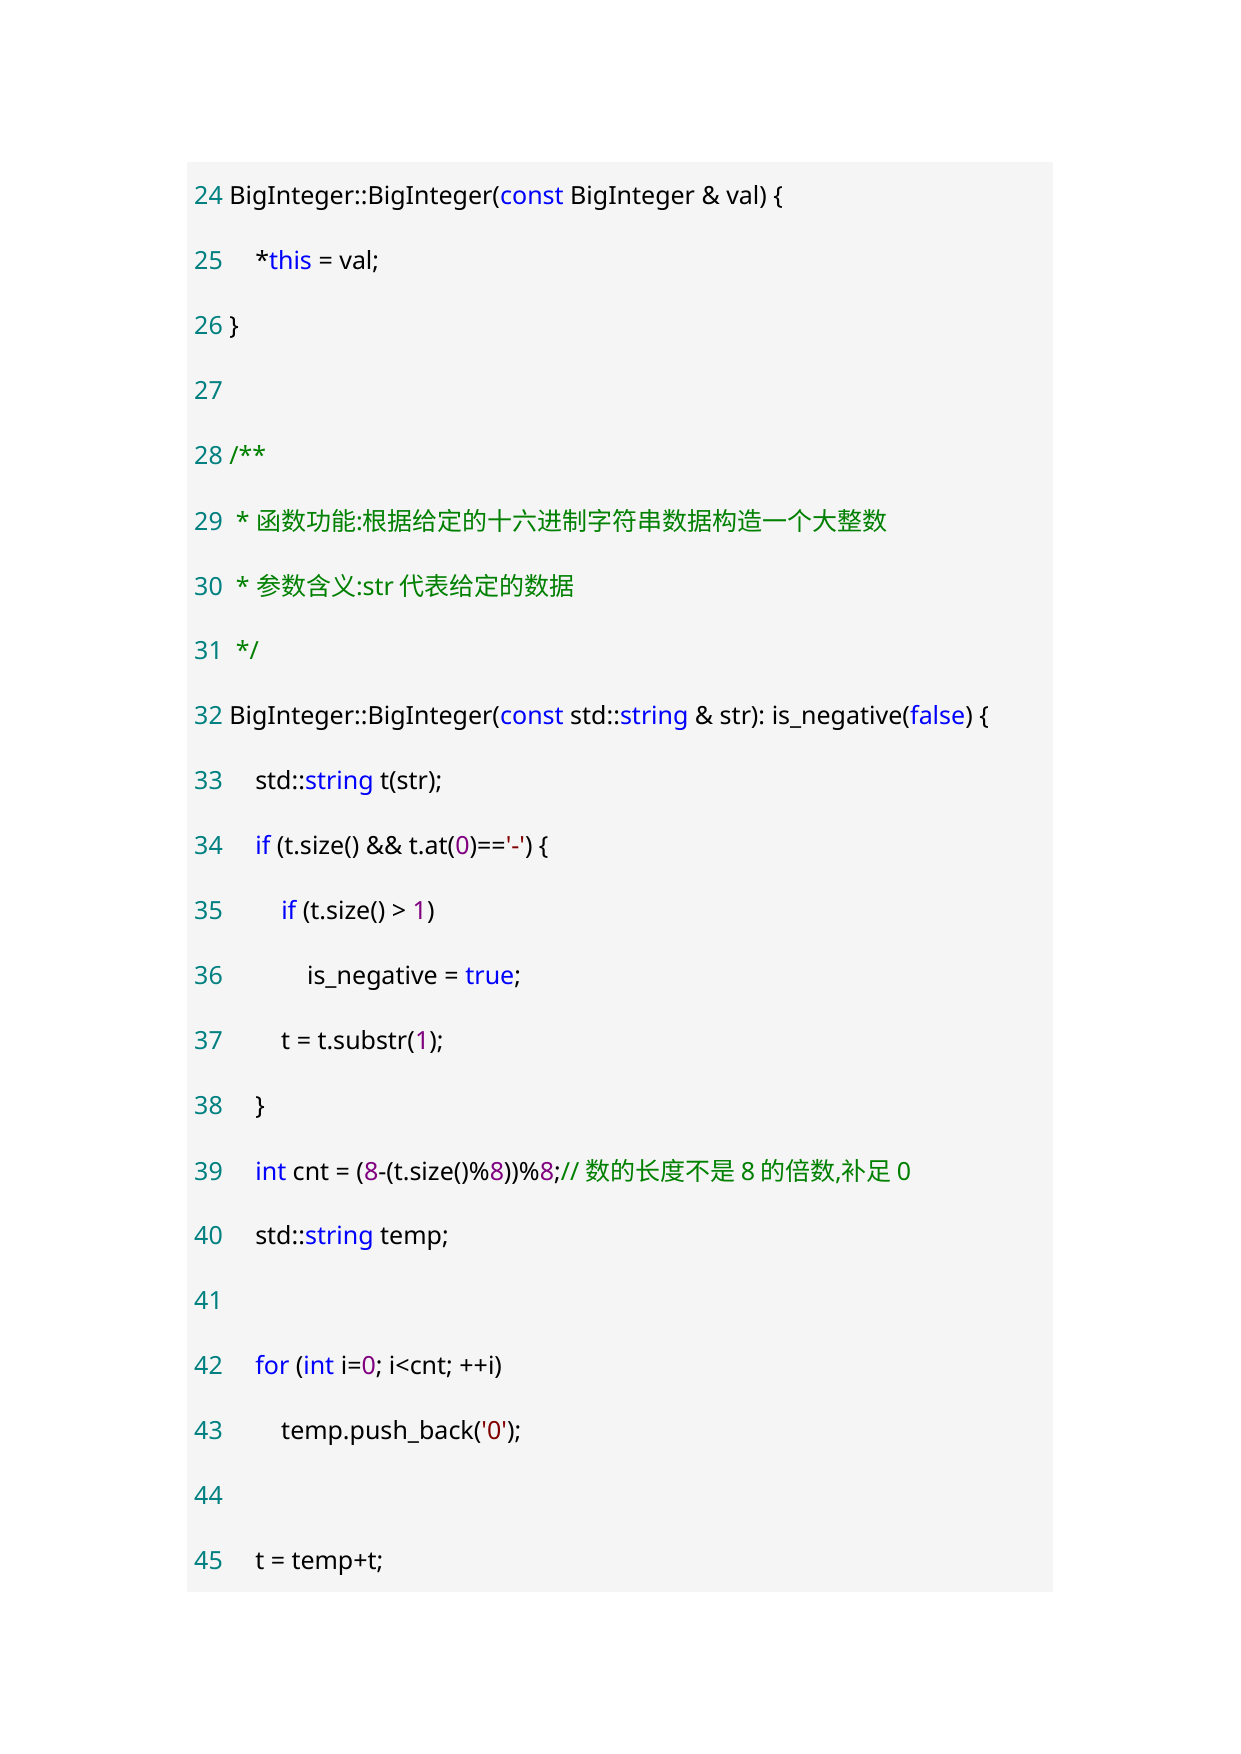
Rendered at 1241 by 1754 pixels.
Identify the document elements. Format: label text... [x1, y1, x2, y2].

text 44 [187, 1462, 1053, 1527]
text 43 temp.push_back('0'); [187, 1397, 1053, 1462]
text 39 int cnt = (8-(t.size()%8))%8;// 数的长度不是8的倍数,补足0 [187, 1137, 1053, 1202]
text 26 } [187, 292, 1053, 357]
text 37 t = t.substr(1); [187, 1007, 1053, 1072]
text 28 /** [187, 422, 1053, 487]
text 41 [187, 1267, 1053, 1332]
text 25 *this = val; [187, 227, 1053, 292]
text 40 std::string temp; [187, 1202, 1053, 1267]
text 33 std::string t(str); [187, 747, 1053, 812]
text 29 * 函数功能:根据给定的十六进制字符串数据构造一个大整数 [187, 487, 1053, 552]
text 24 BigInteger::BigInteger(const BigInteger & val) { [187, 162, 1053, 227]
text 36 is_negative = true; [187, 942, 1053, 1007]
text 38 } [187, 1072, 1053, 1137]
text 30 * 参数含义:str代表给定的数据 [187, 552, 1053, 617]
text 34 if (t.size() && t.at(0)=='-') { [187, 812, 1053, 877]
text 45 t = temp+t; [187, 1527, 1053, 1592]
text 27 [187, 357, 1053, 422]
text 42 for (int i=0; i<cnt; ++i) [187, 1332, 1053, 1397]
text 32 BigInteger::BigInteger(const std::string & str): is_negative(false) { [187, 682, 1053, 747]
text 31 */ [187, 617, 1053, 682]
text 35 if (t.size() > 1) [187, 877, 1053, 942]
